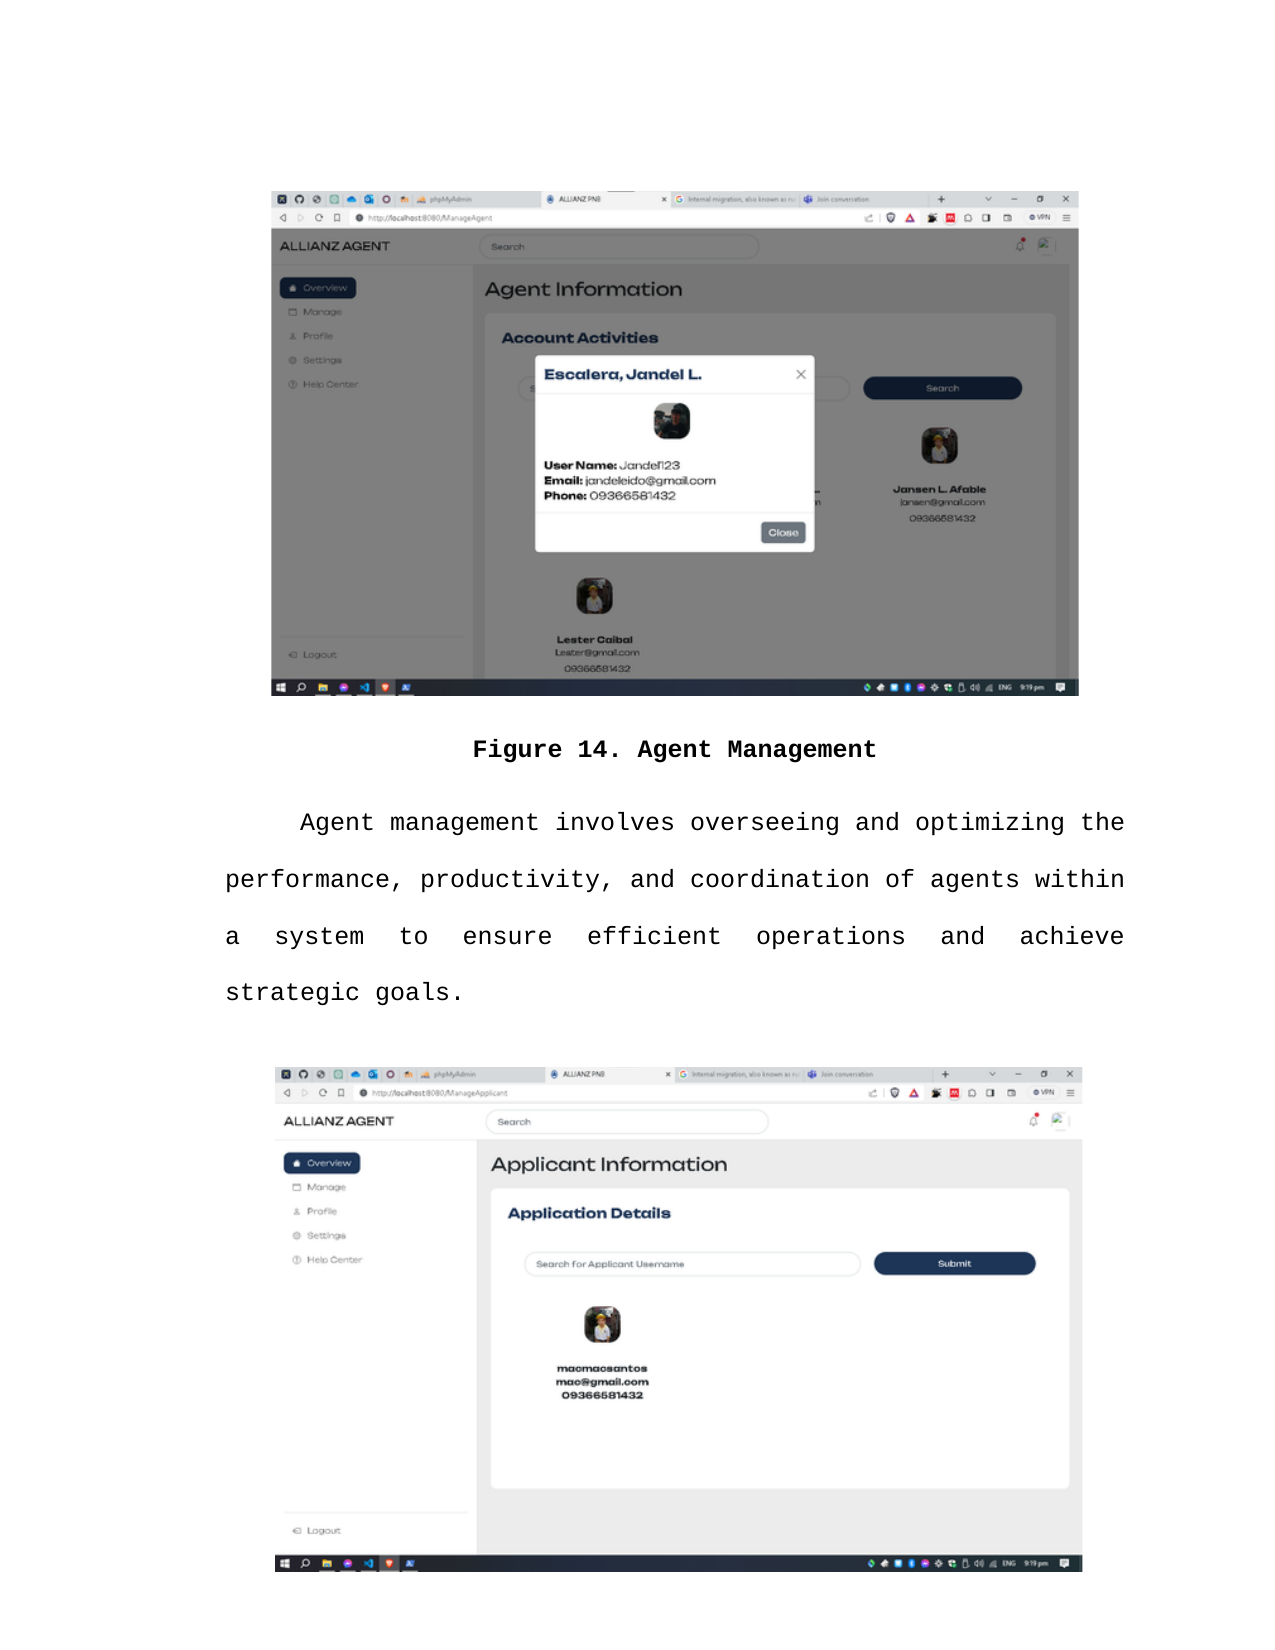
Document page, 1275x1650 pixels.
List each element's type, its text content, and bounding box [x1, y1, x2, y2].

picture [275, 1067, 1083, 1572]
text Figure 14. Agent Management [225, 737, 1125, 765]
picture [271, 191, 1079, 696]
text Agent management involves overseeing and optimizing the performance, productivity, and coordination of agents within a system to ensure efficient operations and achieve strategic goals. [225, 810, 1125, 1008]
